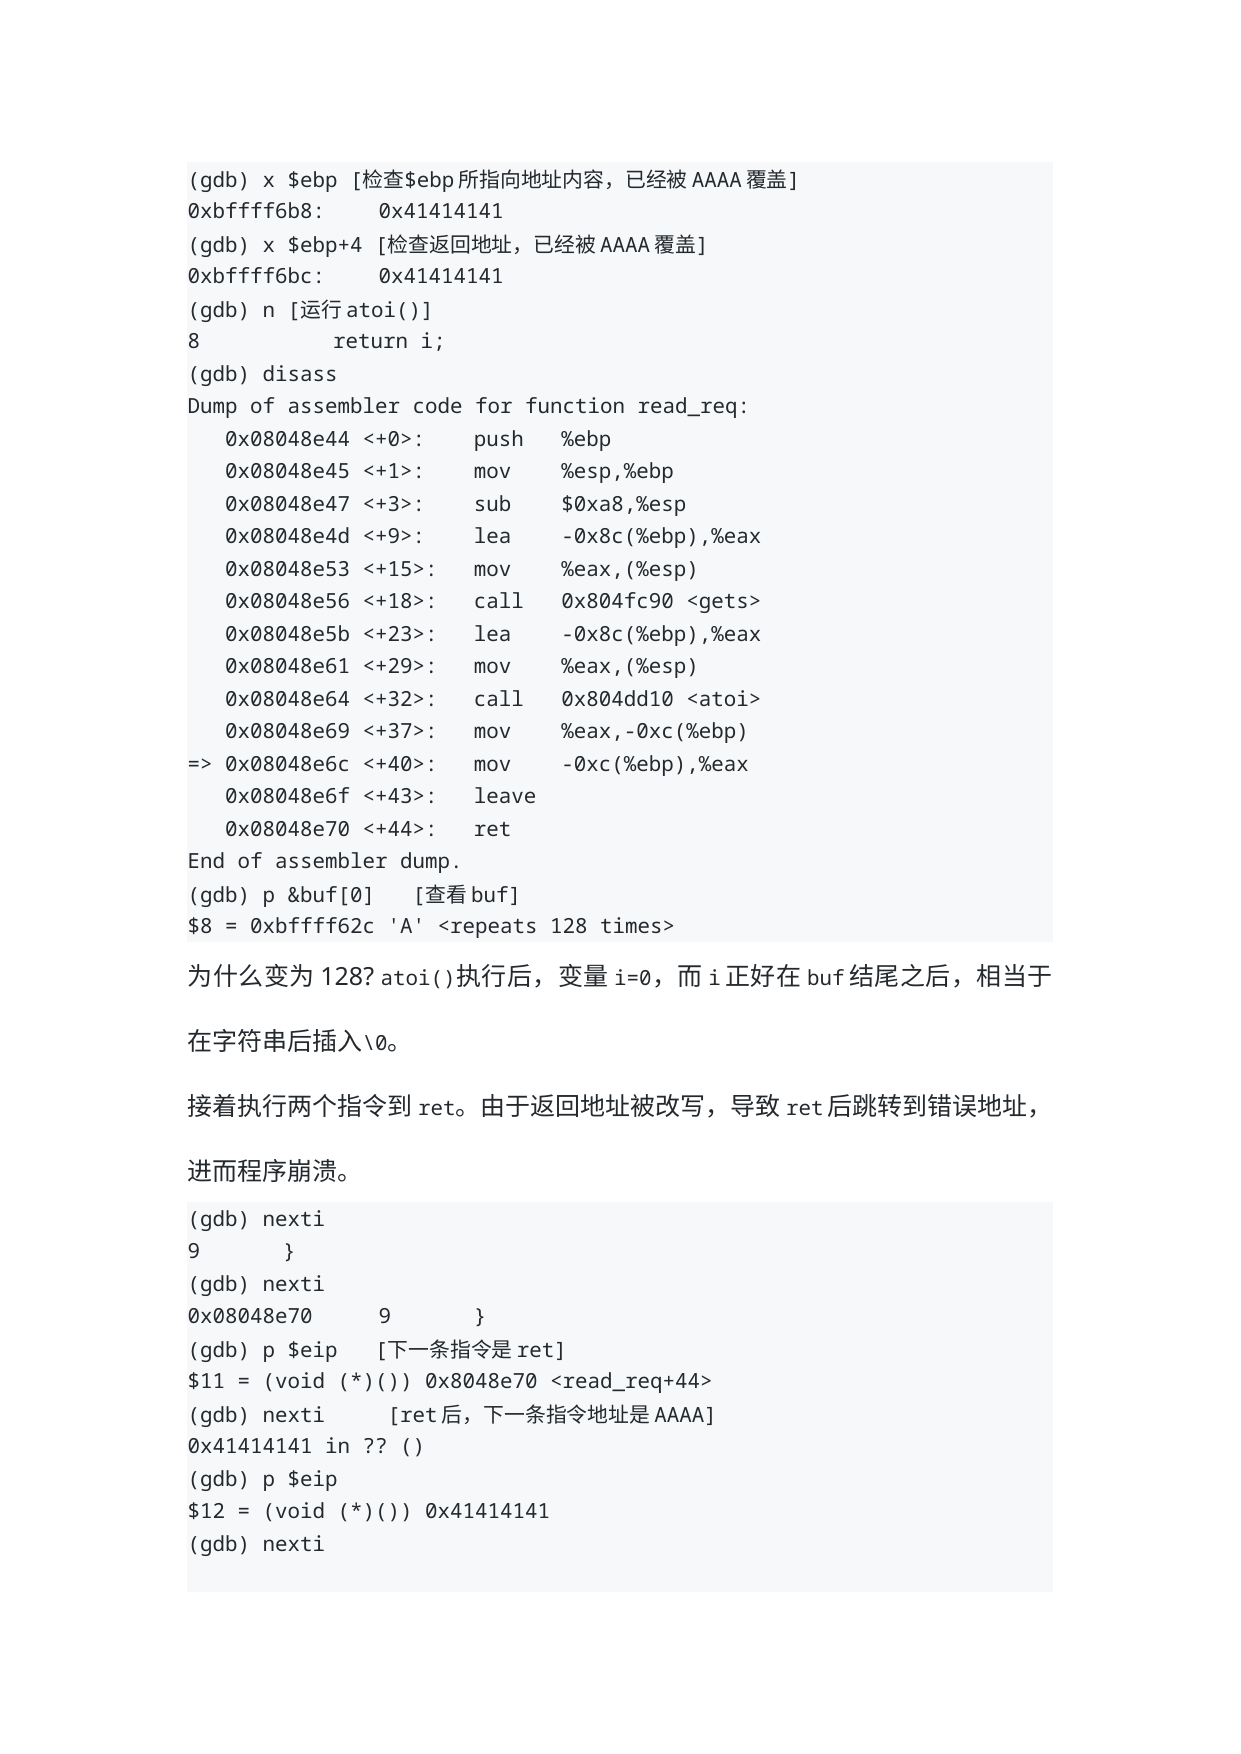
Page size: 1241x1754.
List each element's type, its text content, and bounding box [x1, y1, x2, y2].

text 0x08048e64 <+32>: call 0x804dd10 <atoi> [187, 682, 1053, 714]
text 0x08048e70 9 } [187, 1299, 1053, 1332]
text Dump of assembler code for function read_req: [187, 389, 1053, 422]
text 0x08048e45 <+1>: mov %esp,%ebp [187, 454, 1053, 487]
text 9 } [187, 1234, 1053, 1267]
text 0x08048e61 <+29>: mov %eax,(%esp) [187, 649, 1053, 682]
text 8 return i; [187, 324, 1053, 357]
text 0x08048e47 <+3>: sub $0xa8,%esp [187, 487, 1053, 519]
text (gdb) p $eip [下一条指令是ret] [187, 1332, 1053, 1364]
text (gdb) p &buf[0] [查看buf] [187, 877, 1053, 909]
text 0x08048e70 <+44>: ret [187, 812, 1053, 844]
text 0xbffff6b8: 0x41414141 [187, 194, 1053, 227]
text (gdb) nexti [187, 1527, 1053, 1559]
text (gdb) nexti [187, 1267, 1053, 1299]
text 接着执行两个指令到ret。由于返回地址被改写，导致ret后跳转到错误地址，进而程序崩溃。 [187, 1072, 1053, 1202]
text 0x08048e5b <+23>: lea -0x8c(%ebp),%eax [187, 617, 1053, 649]
text $8 = 0xbffff62c 'A' <repeats 128 times> [187, 909, 1053, 942]
text => 0x08048e6c <+40>: mov -0xc(%ebp),%eax [187, 747, 1053, 779]
text (gdb) disass [187, 357, 1053, 389]
text $12 = (void (*)()) 0x41414141 [187, 1494, 1053, 1527]
text (gdb) nexti [ret后，下一条指令地址是AAAA] [187, 1397, 1053, 1429]
text End of assembler dump. [187, 844, 1053, 877]
text 0x08048e69 <+37>: mov %eax,-0xc(%ebp) [187, 714, 1053, 747]
text 0x41414141 in ?? () [187, 1429, 1053, 1462]
text 0x08048e56 <+18>: call 0x804fc90 <gets> [187, 584, 1053, 617]
text 为什么变为128? atoi()执行后，变量i=0，而i正好在buf结尾之后，相当于在字符串后插入\0。 [187, 942, 1053, 1072]
text 0x08048e4d <+9>: lea -0x8c(%ebp),%eax [187, 519, 1053, 552]
text (gdb) x $ebp [检查$ebp所指向地址内容，已经被AAAA覆盖] [187, 162, 1053, 194]
text 0xbffff6bc: 0x41414141 [187, 259, 1053, 292]
text (gdb) p $eip [187, 1462, 1053, 1494]
text (gdb) x $ebp+4 [检查返回地址，已经被AAAA覆盖] [187, 227, 1053, 259]
text 0x08048e44 <+0>: push %ebp [187, 422, 1053, 454]
text 0x08048e53 <+15>: mov %eax,(%esp) [187, 552, 1053, 584]
text $11 = (void (*)()) 0x8048e70 <read_req+44> [187, 1364, 1053, 1397]
text 0x08048e6f <+43>: leave [187, 779, 1053, 812]
text (gdb) nexti [187, 1202, 1053, 1234]
text (gdb) n [运行atoi()] [187, 292, 1053, 324]
